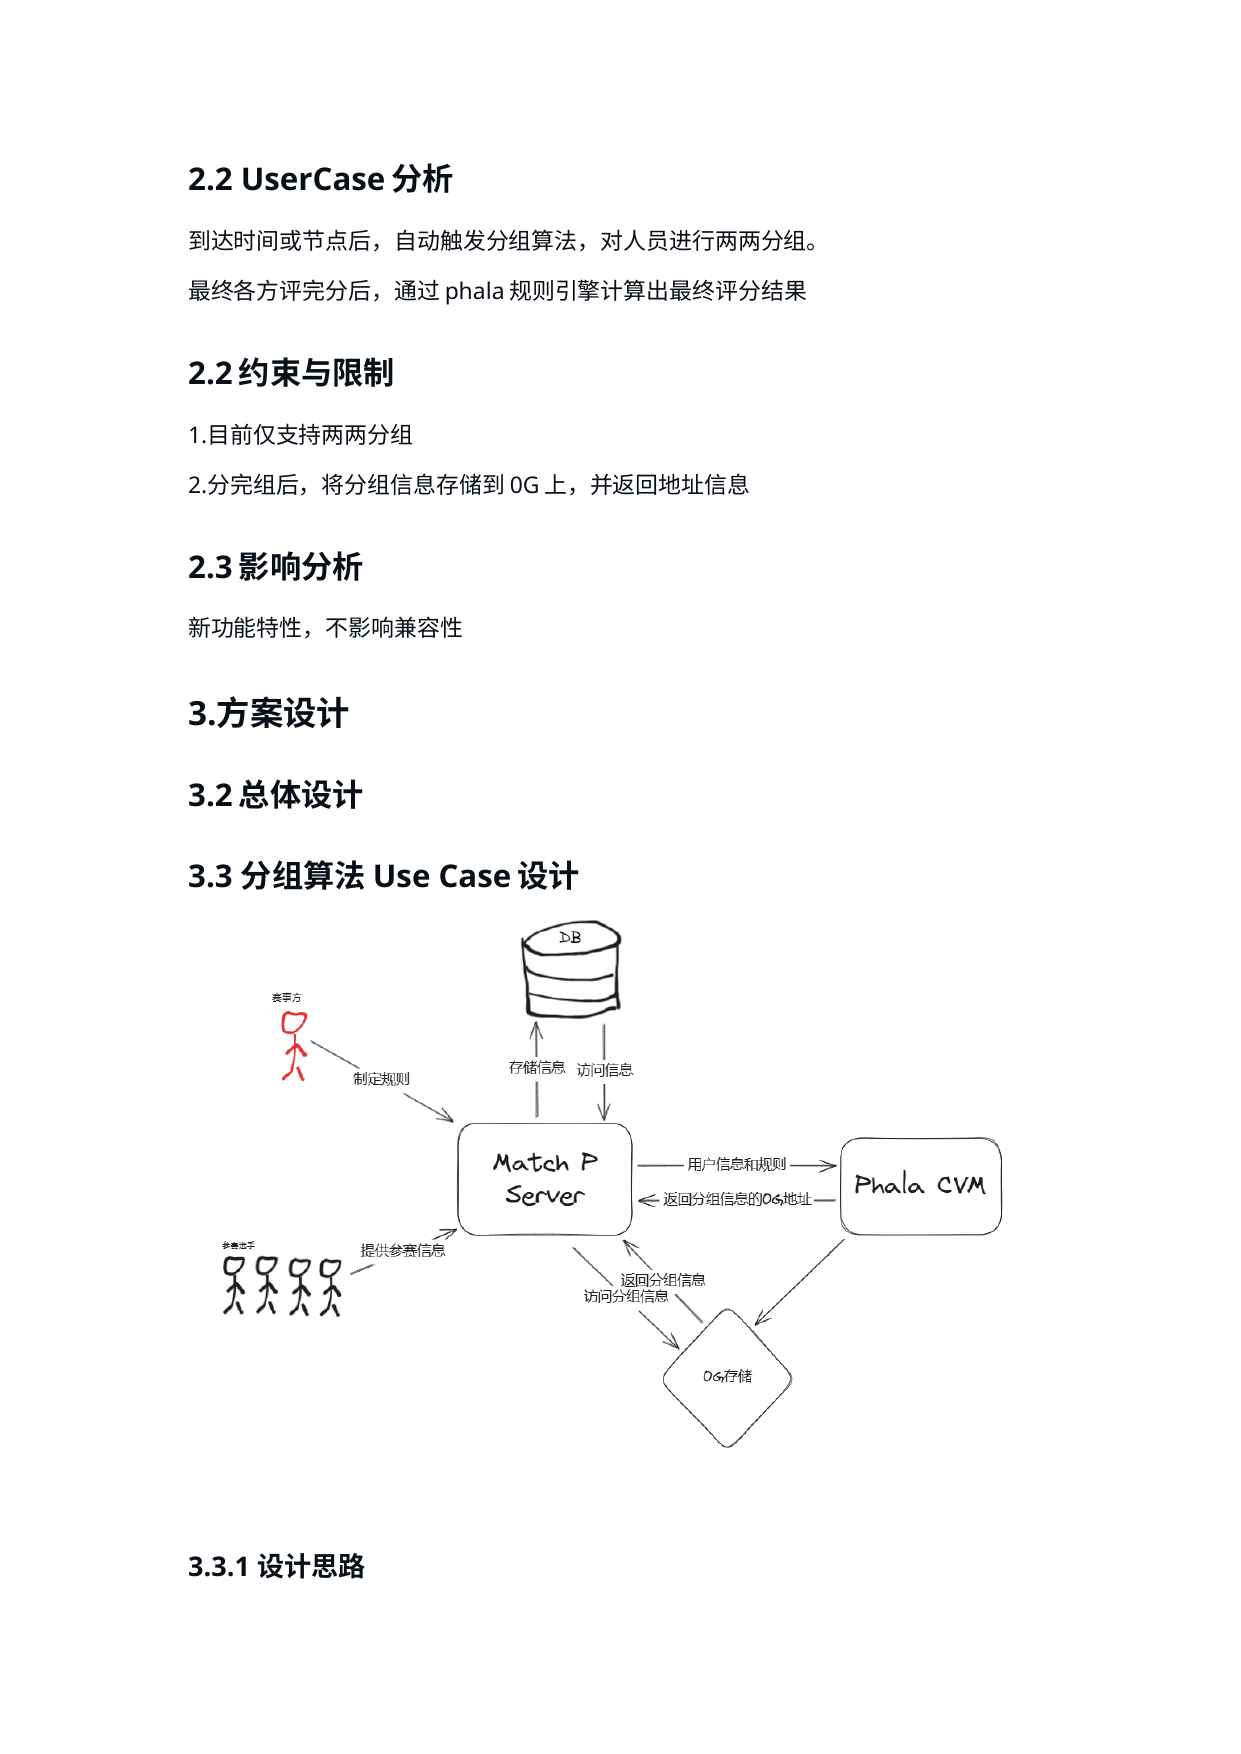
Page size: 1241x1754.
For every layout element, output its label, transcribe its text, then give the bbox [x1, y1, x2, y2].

text 2.分完组后，将分组信息存储到0G上，并返回地址信息 [188, 458, 1052, 508]
text 新功能特性，不影响兼容性 [188, 602, 1052, 652]
picture [187, 911, 1032, 1464]
subtitle 3.3 分组算法 Use Case设计 [188, 849, 1052, 899]
subtitle 2.2约束与限制 [188, 346, 1052, 396]
subtitle 3.方案设计 [188, 686, 1052, 736]
subtitle 3.2总体设计 [188, 768, 1052, 818]
text 到达时间或节点后，自动触发分组算法，对人员进行两两分组。 [188, 214, 1052, 264]
subtitle 3.3.1 设计思路 [188, 1539, 1052, 1589]
subtitle 2.2 UserCase分析 [188, 152, 1052, 202]
text 最终各方评完分后，通过phala规则引擎计算出最终评分结果 [188, 264, 1052, 314]
text 1.目前仅支持两两分组 [188, 408, 1052, 458]
subtitle 2.3影响分析 [188, 539, 1052, 589]
